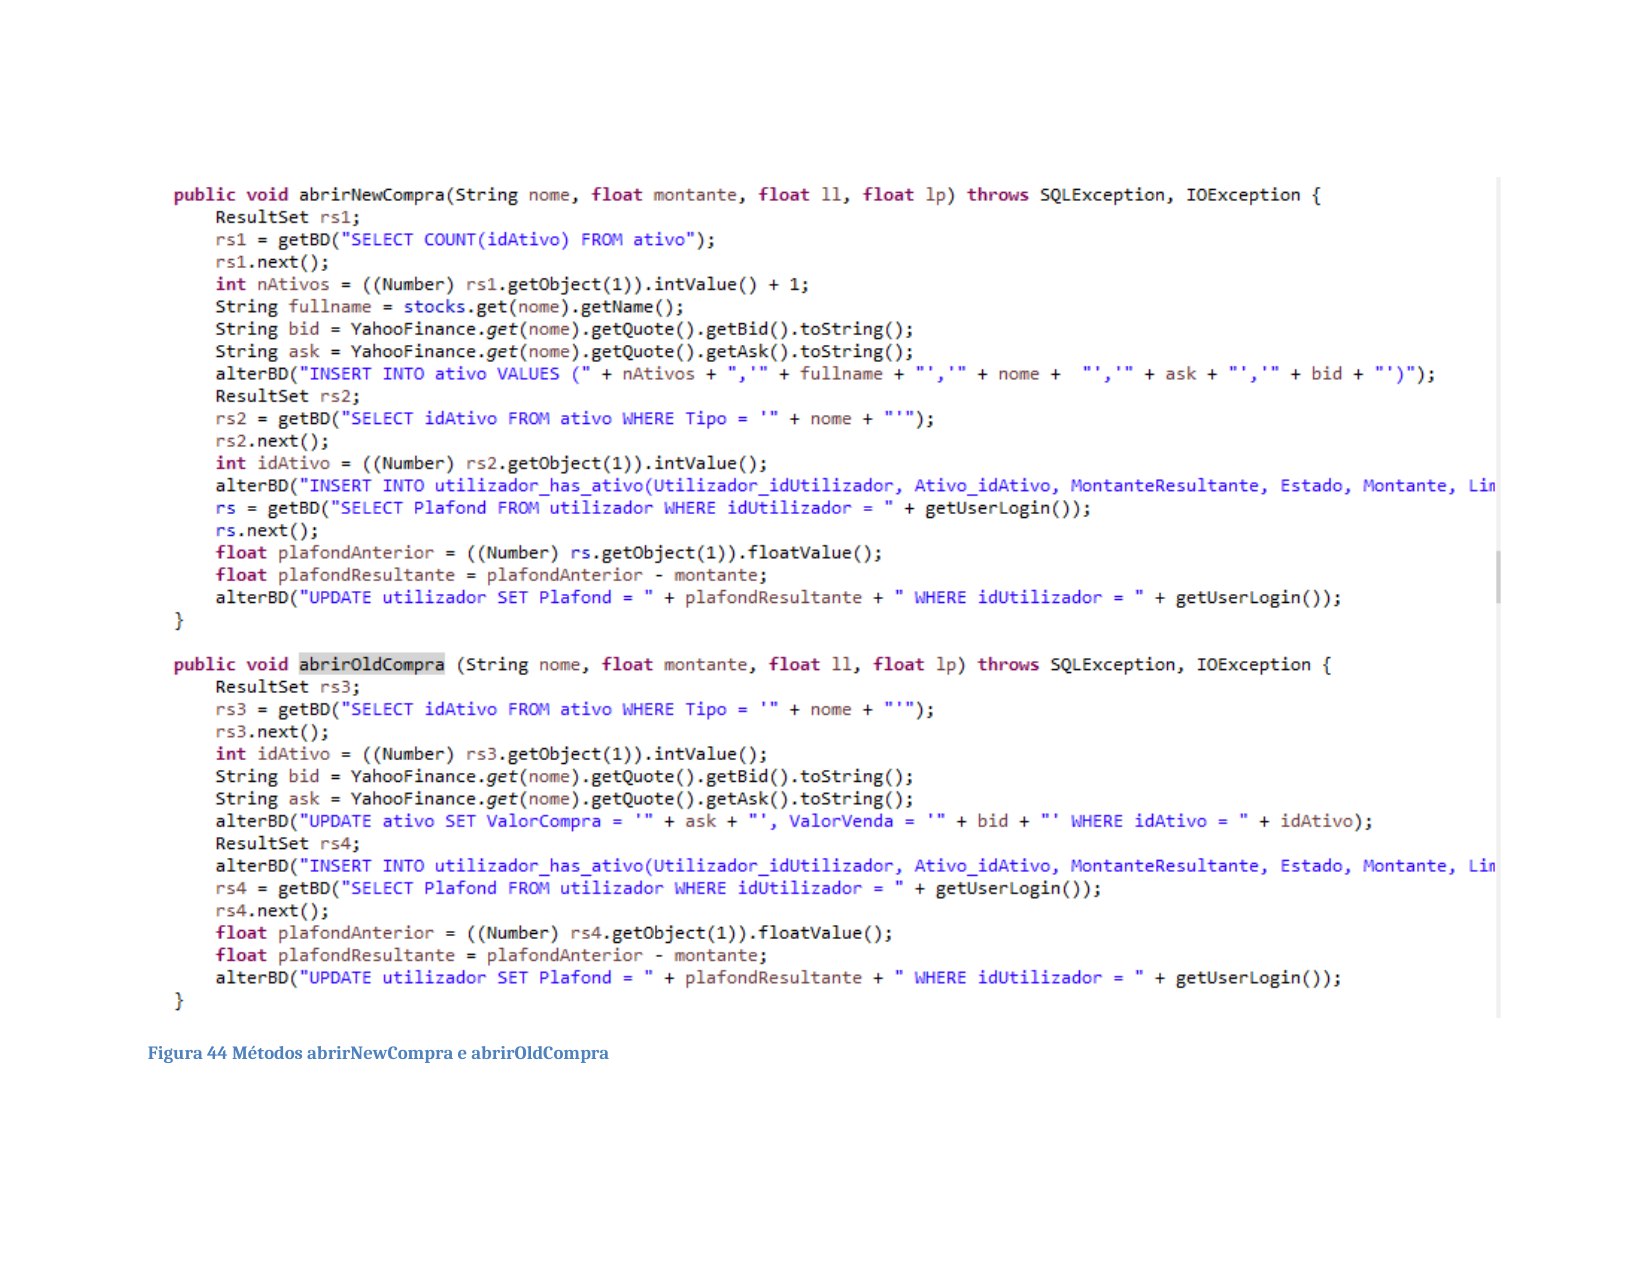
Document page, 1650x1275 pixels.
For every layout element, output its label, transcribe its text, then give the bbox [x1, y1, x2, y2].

text Figura 44 Métodos abrirNewCompra e abrirOldCompra [148, 1042, 1502, 1064]
picture [147, 177, 1501, 1018]
